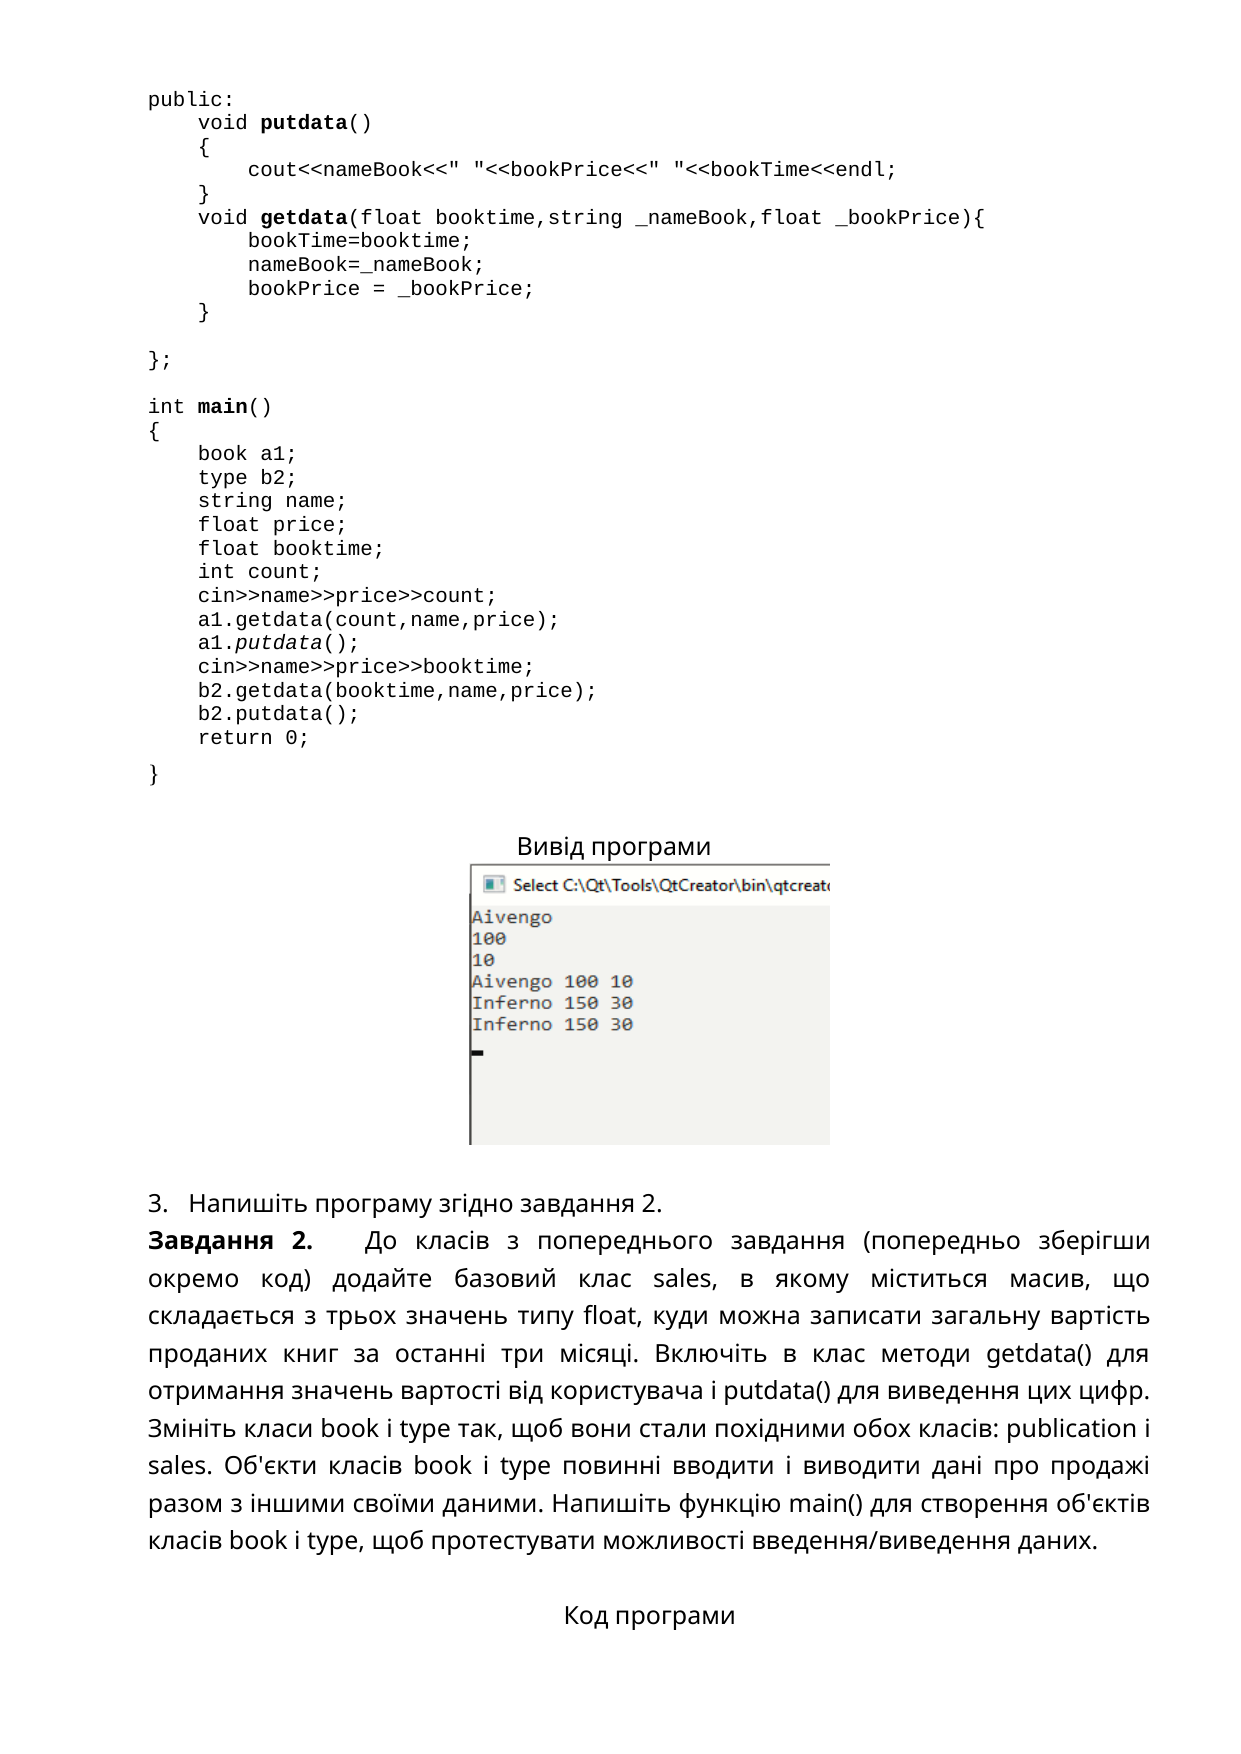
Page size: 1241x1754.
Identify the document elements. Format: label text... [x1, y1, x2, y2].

text Завдання 2. До класів з попереднього завдання (попередньо зберігши окремо код) додайте базовий клас sales, в якому міститься масив, що складається з трьох значень типу float, куди можна записати загальну вартість проданих книг за останні три місяці. Включіть в клас методи getdata() для отримання значень вартості від користувача і putdata() для виведення цих цифр. Змініть класи book і type так, щоб вони стали похідними обох класів: publication і sales. Об'єкти класів book і type повинні вводити і виводити дані про продажі разом з іншими своїми даними. Напишіть функцію main() для створення об'єктів класів book і type, щоб протестувати можливості введення/виведення даних. [148, 1219, 1152, 1557]
text void getdata(float booktime,string _nameBook,float _bookPrice){ [148, 207, 1152, 230]
text nameBook=_nameBook; [148, 254, 1152, 278]
text public: [148, 88, 1152, 112]
text } [148, 751, 1152, 788]
text a1.getdata(count,name,price); [148, 609, 1152, 632]
text { [148, 136, 1152, 159]
text cin>>name>>price>>count; [148, 585, 1152, 609]
text cin>>name>>price>>booktime; [148, 656, 1152, 680]
text a1.putdata(); [148, 632, 1152, 656]
text }; [148, 349, 1152, 372]
text type b2; [148, 467, 1152, 491]
text 3. Напишіть програму згідно завдання 2. [148, 1182, 1152, 1219]
text { [148, 419, 1152, 443]
text book a1; [148, 443, 1152, 467]
picture [469, 863, 830, 1145]
text bookTime=booktime; [148, 230, 1152, 254]
text return 0; [148, 727, 1152, 751]
text bookPrice = _bookPrice; [148, 278, 1152, 301]
text int main() [148, 396, 1152, 419]
text Вивід програми [516, 788, 1152, 863]
text b2.putdata(); [148, 703, 1152, 727]
text } [148, 183, 1152, 207]
text string name; [148, 491, 1152, 514]
text cout<<nameBook<<" "<<bookPrice<<" "<<bookTime<<endl; [148, 159, 1152, 183]
text float booktime; [148, 538, 1152, 561]
text Код програми [148, 1594, 1152, 1632]
text b2.getdata(booktime,name,price); [148, 680, 1152, 703]
text void putdata() [148, 112, 1152, 136]
text float price; [148, 514, 1152, 538]
text int count; [148, 561, 1152, 585]
text } [148, 301, 1152, 325]
